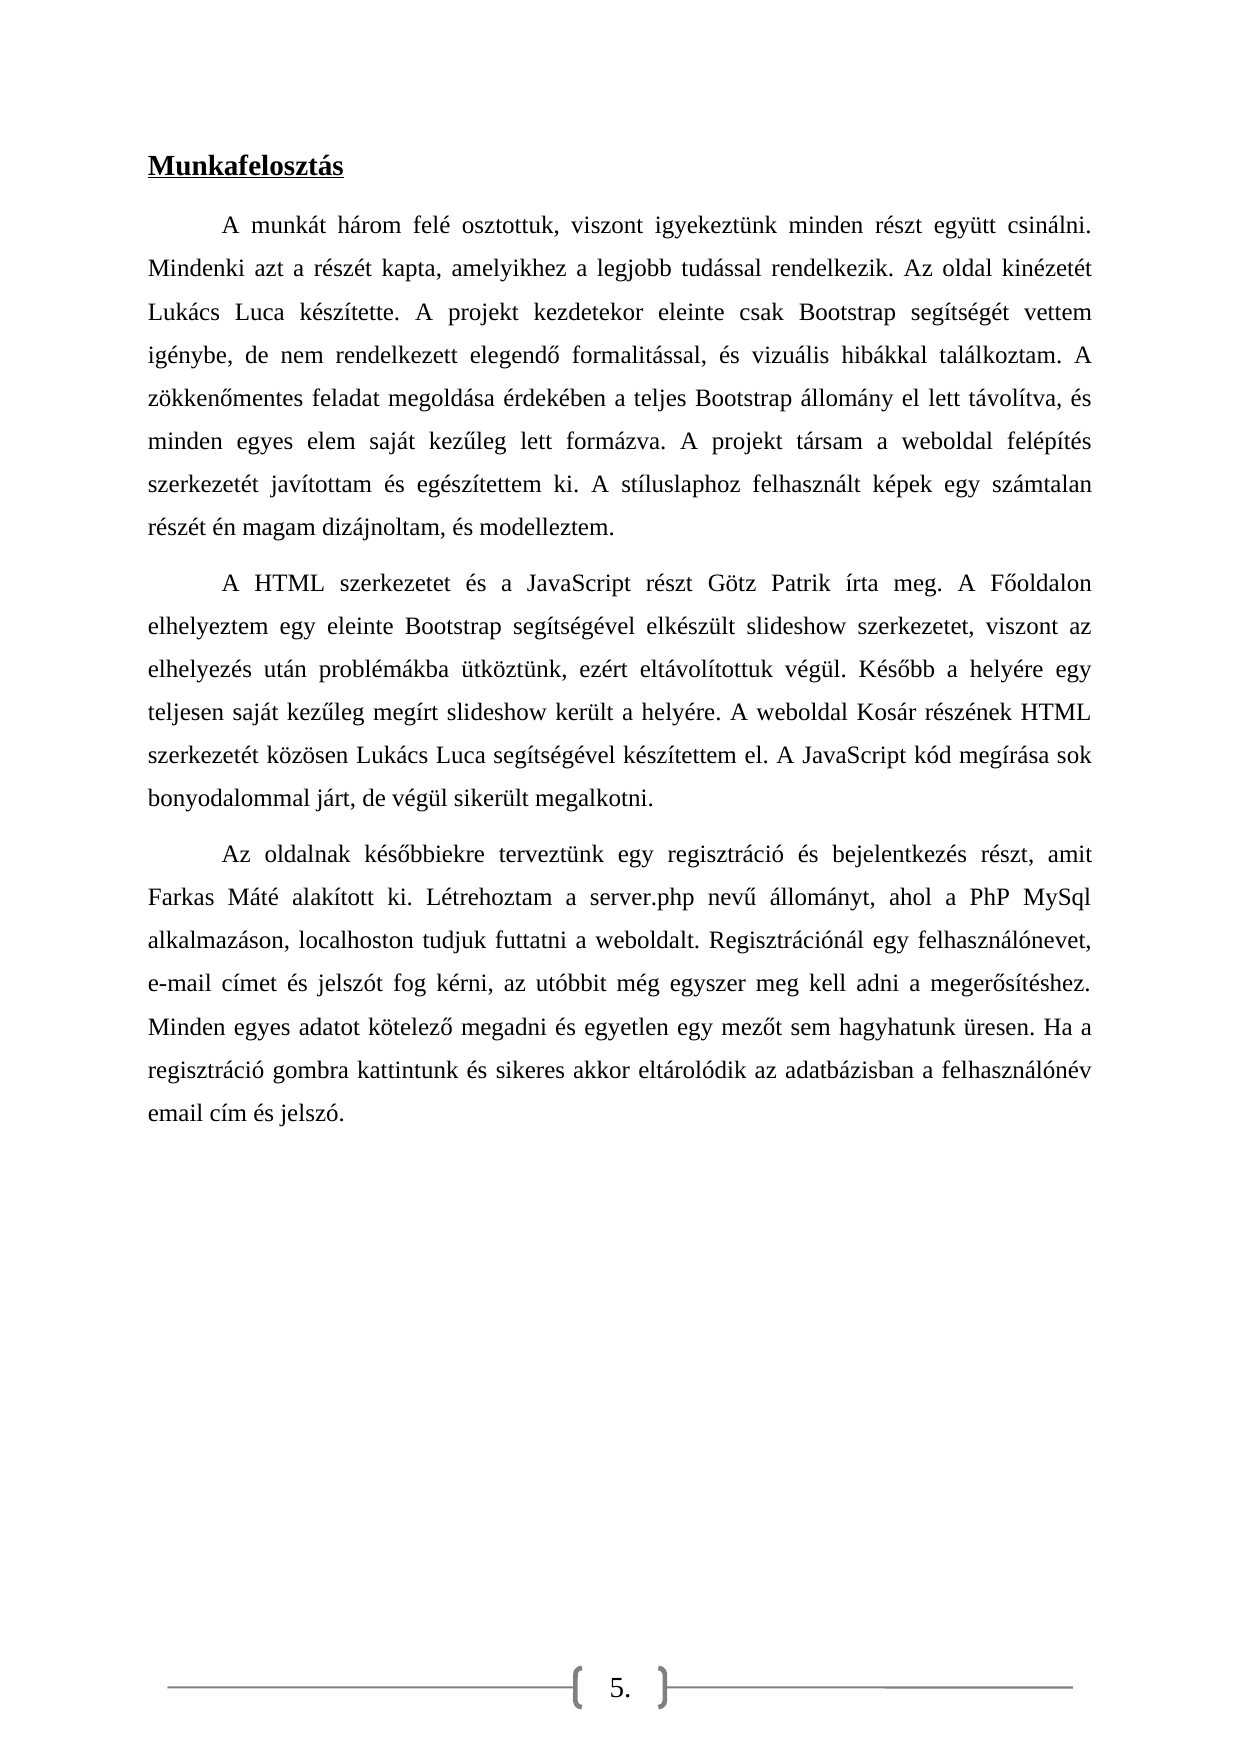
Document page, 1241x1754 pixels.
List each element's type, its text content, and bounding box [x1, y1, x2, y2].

text A munkát három felé osztottuk, viszont igyekeztünk minden részt együtt csinálni. Mindenki azt a részét kapta, amelyikhez a legjobb tudással rendelkezik. Az oldal kinézetét Lukács Luca készítette. A projekt kezdetekor eleinte csak Bootstrap segítségét vettem igénybe, de nem rendelkezett elegendő formalitással, és vizuális hibákkal találkoztam. A zökkenőmentes feladat megoldása érdekében a teljes Bootstrap állomány el lett távolítva, és minden egyes elem saját kezűleg lett formázva. A projekt társam a weboldal felépítés szerkezetét javítottam és egészítettem ki. A stíluslaphoz felhasznált képek egy számtalan részét én magam dizájnoltam, és modelleztem. [148, 210, 1093, 541]
text Az oldalnak későbbiekre terveztünk egy regisztráció és bejelentkezés részt, amit Farkas Máté alakított ki. Létrehoztam a server.php nevű állományt, ahol a PhP MySql alkalmazáson, localhoston tudjuk futtatni a weboldalt. Regisztrációnál egy felhasználónevet, e-mail címet és jelszót fog kérni, az utóbbit még egyszer meg kell adni a megerősítéshez. Minden egyes adatot kötelező megadni és egyetlen egy mezőt sem hagyhatunk üresen. Ha a regisztráció gombra kattintunk és sikeres akkor eltárolódik az adatbázisban a felhasználónév email cím és jelszó. [148, 839, 1093, 1127]
text A HTML szerkezetet és a JavaScript részt Götz Patrik írta meg. A Főoldalon elhelyeztem egy eleinte Bootstrap segítségével elkészült slideshow szerkezetet, viszont az elhelyezés után problémákba ütköztünk, ezért eltávolítottuk végül. Később a helyére egy teljesen saját kezűleg megírt slideshow került a helyére. A weboldal Kosár részének HTML szerkezetét közösen Lukács Luca segítségével készítettem el. A JavaScript kód megírása sok bonyodalommal járt, de végül sikerült megalkotni. [148, 568, 1093, 812]
subtitle Munkafelosztás [148, 148, 1093, 181]
